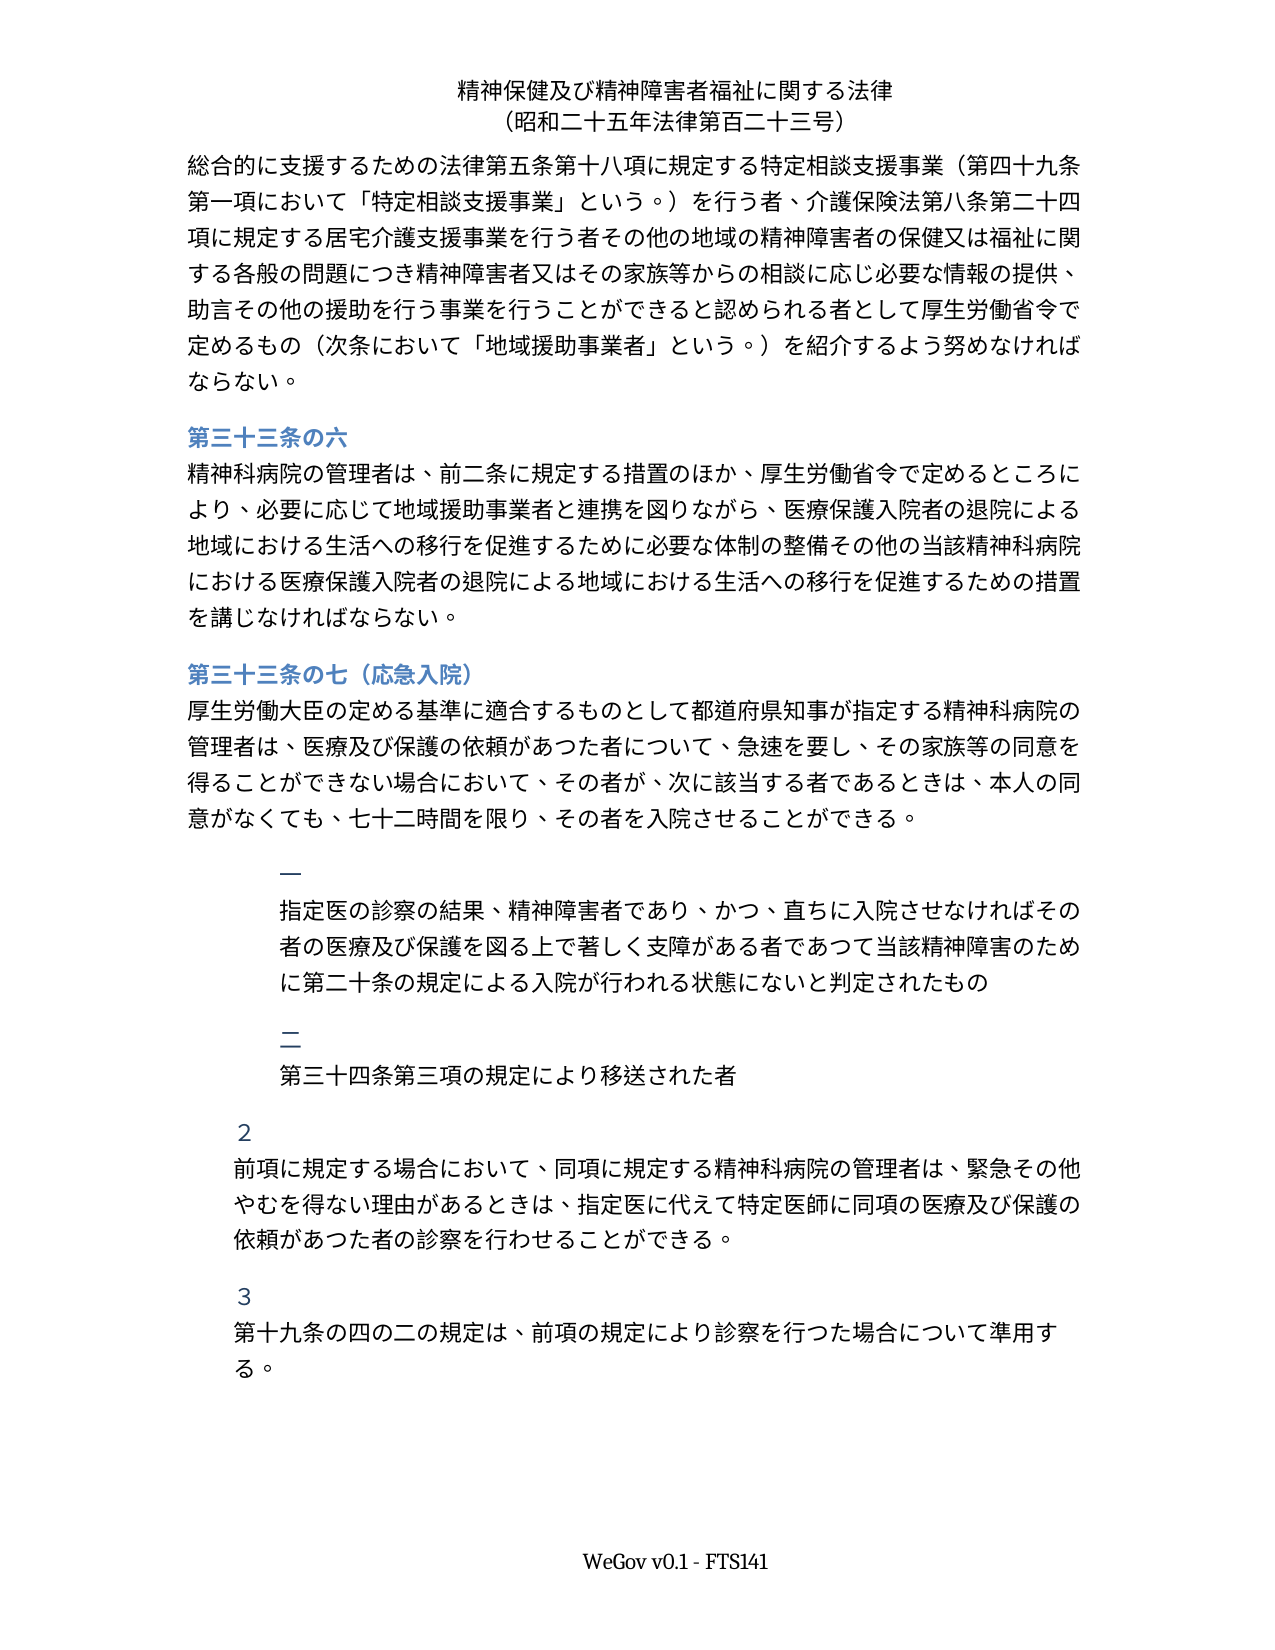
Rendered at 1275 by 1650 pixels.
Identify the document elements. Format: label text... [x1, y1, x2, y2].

subtitle 第三十三条の六 [187, 422, 1087, 454]
text 第十九条の四の二の規定は、前項の規定により診察を行つた場合について準用する。 [233, 1317, 1087, 1384]
subtitle ３ [233, 1281, 1087, 1312]
text 前項に規定する場合において、同項に規定する精神科病院の管理者は、緊急その他やむを得ない理由があるときは、指定医に代えて特定医師に同項の医療及び保護の依頼があつた者の診察を行わせることができる。 [233, 1153, 1087, 1256]
text 厚生労働大臣の定める基準に適合するものとして都道府県知事が指定する精神科病院の管理者は、医療及び保護の依頼があつた者について、急速を要し、その家族等の同意を得ることができない場合において、その者が、次に該当する者であるときは、本人の同意がなくても、七十二時間を限り、その者を入院させることができる。 [187, 695, 1087, 834]
text 精神科病院の管理者は、前二条に規定する措置のほか、厚生労働省令で定めるところにより、必要に応じて地域援助事業者と連携を図りながら、医療保護入院者の退院による地域における生活への移行を促進するために必要な体制の整備その他の当該精神科病院における医療保護入院者の退院による地域における生活への移行を促進するための措置を講じなければならない。 [187, 458, 1087, 633]
subtitle 二 [279, 1024, 1087, 1055]
subtitle ２ [233, 1117, 1087, 1148]
text 第三十四条第三項の規定により移送された者 [279, 1060, 1087, 1091]
subtitle 一 [279, 859, 1087, 891]
subtitle 第三十三条の七（応急入院） [187, 659, 1087, 690]
text 指定医の診察の結果、精神障害者であり、かつ、直ちに入院させなければその者の医療及び保護を図る上で著しく支障がある者であつて当該精神障害のために第二十条の規定による入院が行われる状態にないと判定されたもの [279, 895, 1087, 998]
